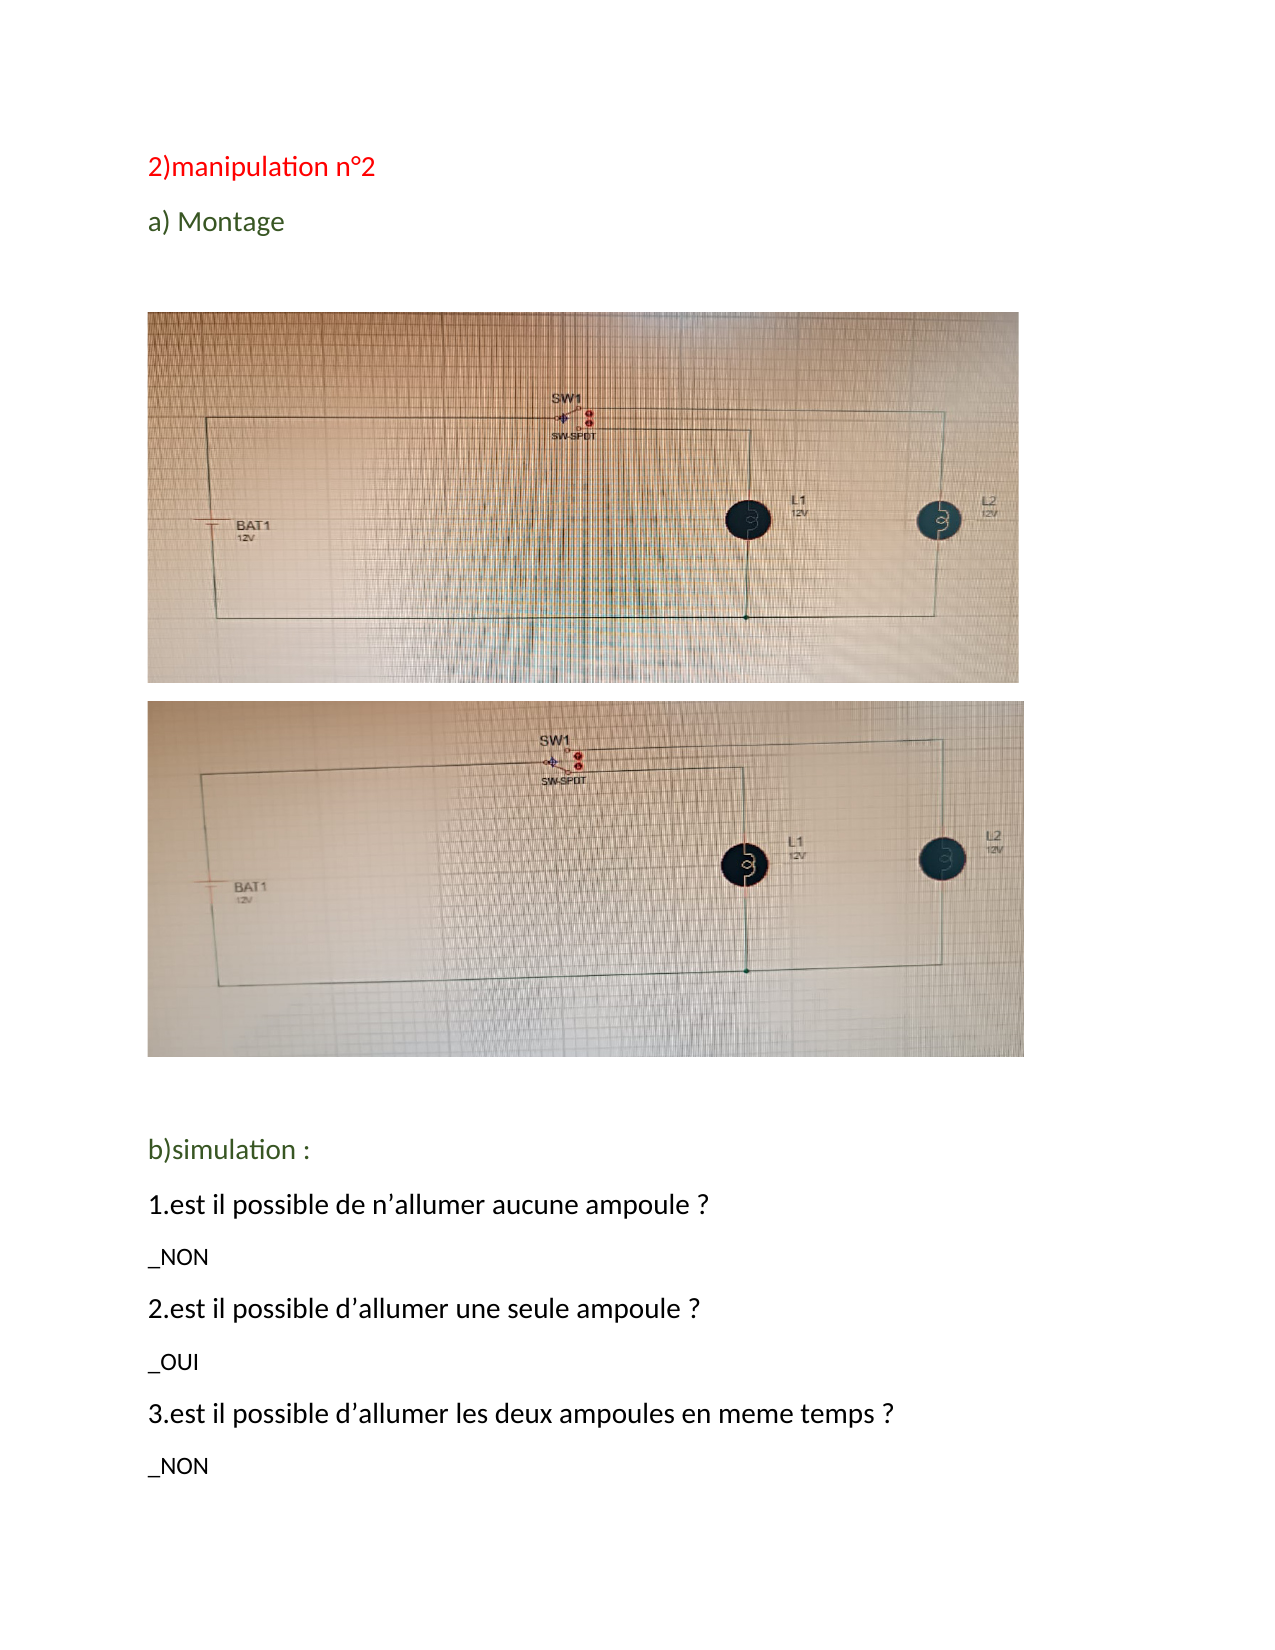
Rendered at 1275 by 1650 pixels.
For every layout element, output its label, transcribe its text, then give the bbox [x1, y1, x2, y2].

text _OUI [148, 1346, 1127, 1376]
picture [147, 701, 1024, 1057]
text 3.est il possible d’allumer les deux ampoules en meme temps ? [148, 1395, 1127, 1431]
picture [147, 312, 1019, 683]
text _NON [148, 1450, 1127, 1481]
text 2)manipulation n°2 [148, 148, 1127, 183]
text 1.est il possible de n’allumer aucune ampoule ? [148, 1186, 1127, 1221]
text b)simulation : [148, 1131, 1127, 1166]
text _NON [148, 1241, 1127, 1271]
text a) Montage [148, 203, 1127, 238]
text 2.est il possible d’allumer une seule ampoule ? [148, 1291, 1127, 1326]
